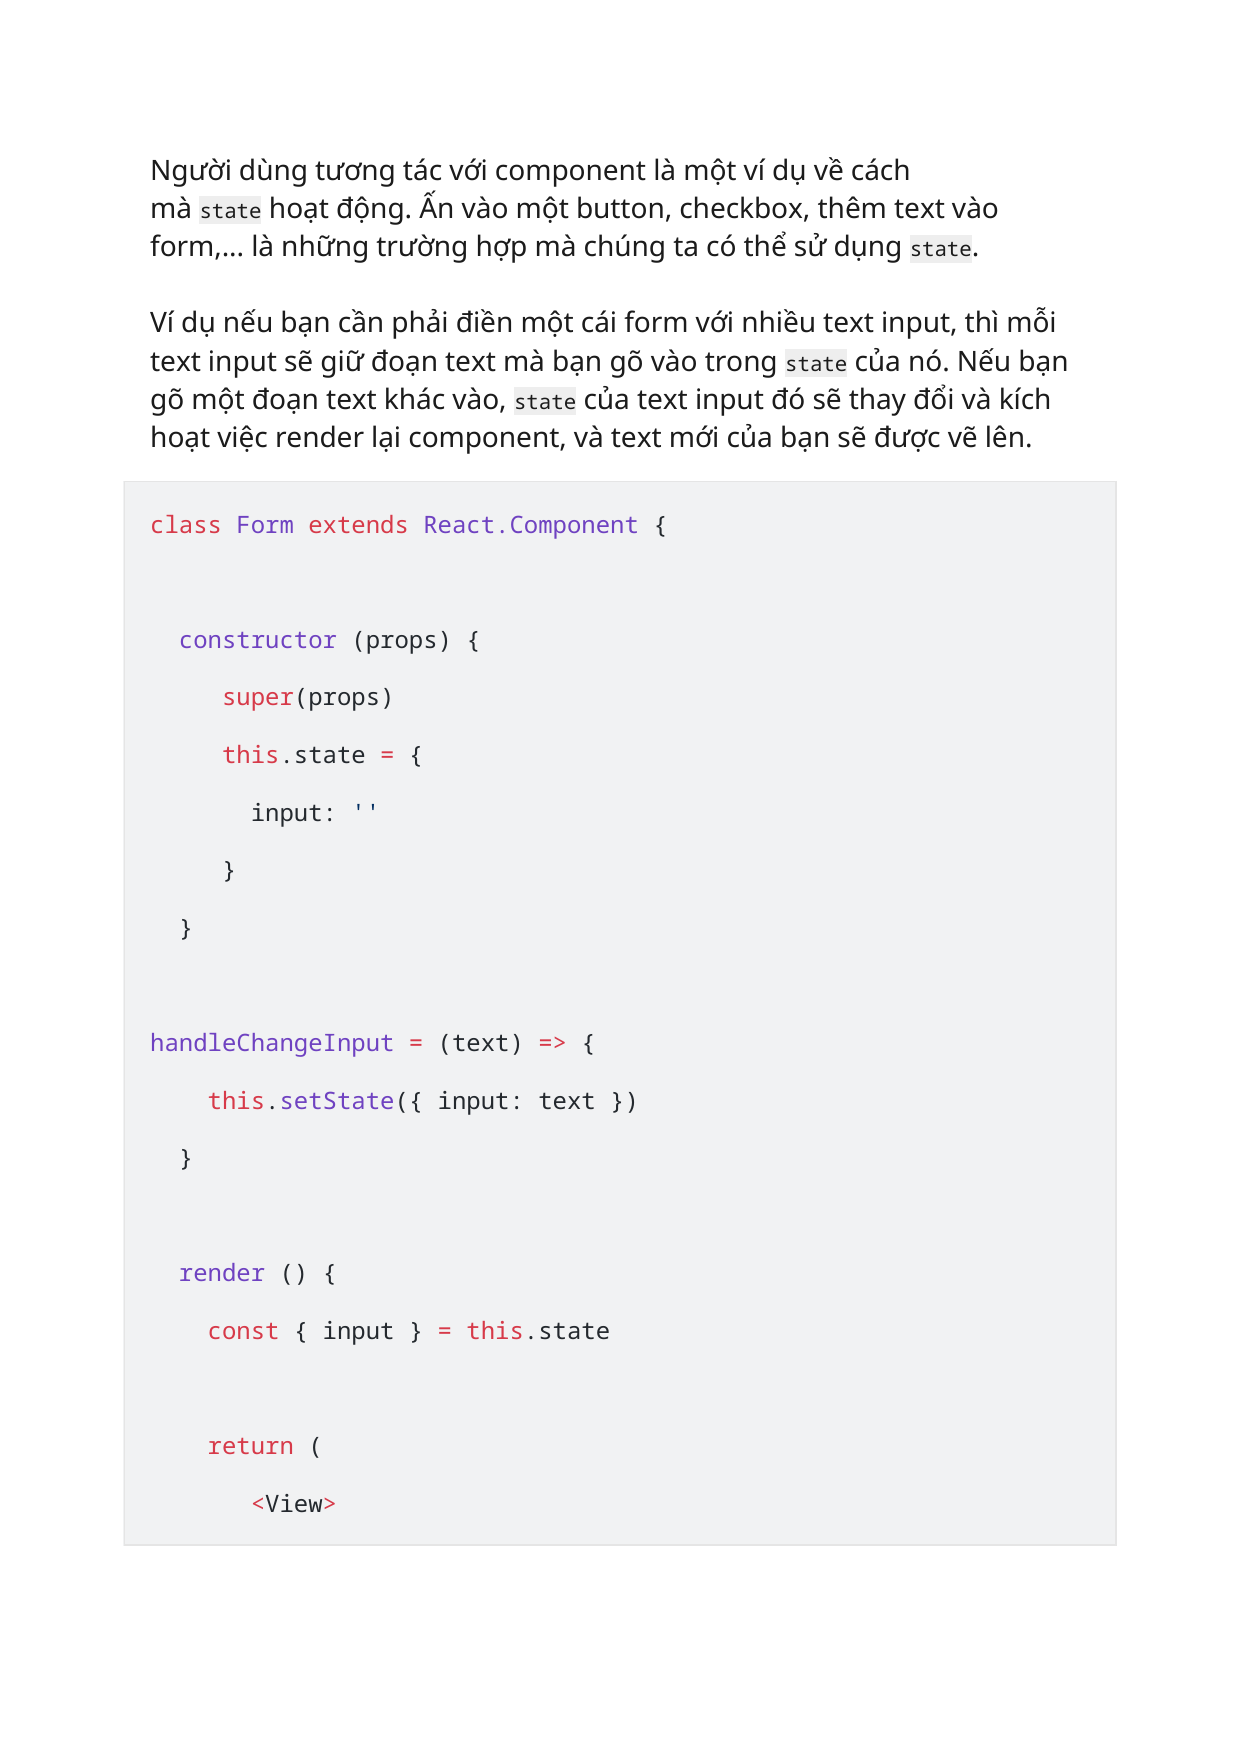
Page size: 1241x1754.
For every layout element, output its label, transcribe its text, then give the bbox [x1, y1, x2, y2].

text render () { [125, 1230, 1115, 1287]
text Ví dụ nếu bạn cần phải điền một cái form với nhiều text input, thì mỗi text input sẽ giữ đoạn text mà bạn gõ vào trong state của nó. Nếu bạn gõ một đoạn text khác vào, state của text input đó sẽ thay đổi và kích hoạt việc render lại component, và text mới của bạn sẽ được vẽ lên. [150, 302, 1090, 456]
text this.setState({ input: text }) [125, 1057, 1115, 1114]
text class Form extends React.Component { [125, 482, 1115, 538]
text constructor (props) { [125, 596, 1115, 654]
text Người dùng tương tác với component là một ví dụ về cách mà state hoạt động. Ấn vào một button, checkbox, thêm text vào form,... là những trường hợp mà chúng ta có thể sử dụng state. [150, 150, 1090, 265]
text } [125, 1114, 1115, 1172]
text this.state = { [125, 711, 1115, 769]
text input: '' [125, 769, 1115, 826]
text <View> [125, 1460, 1115, 1544]
text } [125, 826, 1115, 884]
text super(props) [125, 654, 1115, 711]
text handleChangeInput = (text) => { [125, 999, 1115, 1057]
text } [125, 884, 1115, 942]
text return ( [125, 1402, 1115, 1460]
text const { input } = this.state [125, 1287, 1115, 1345]
